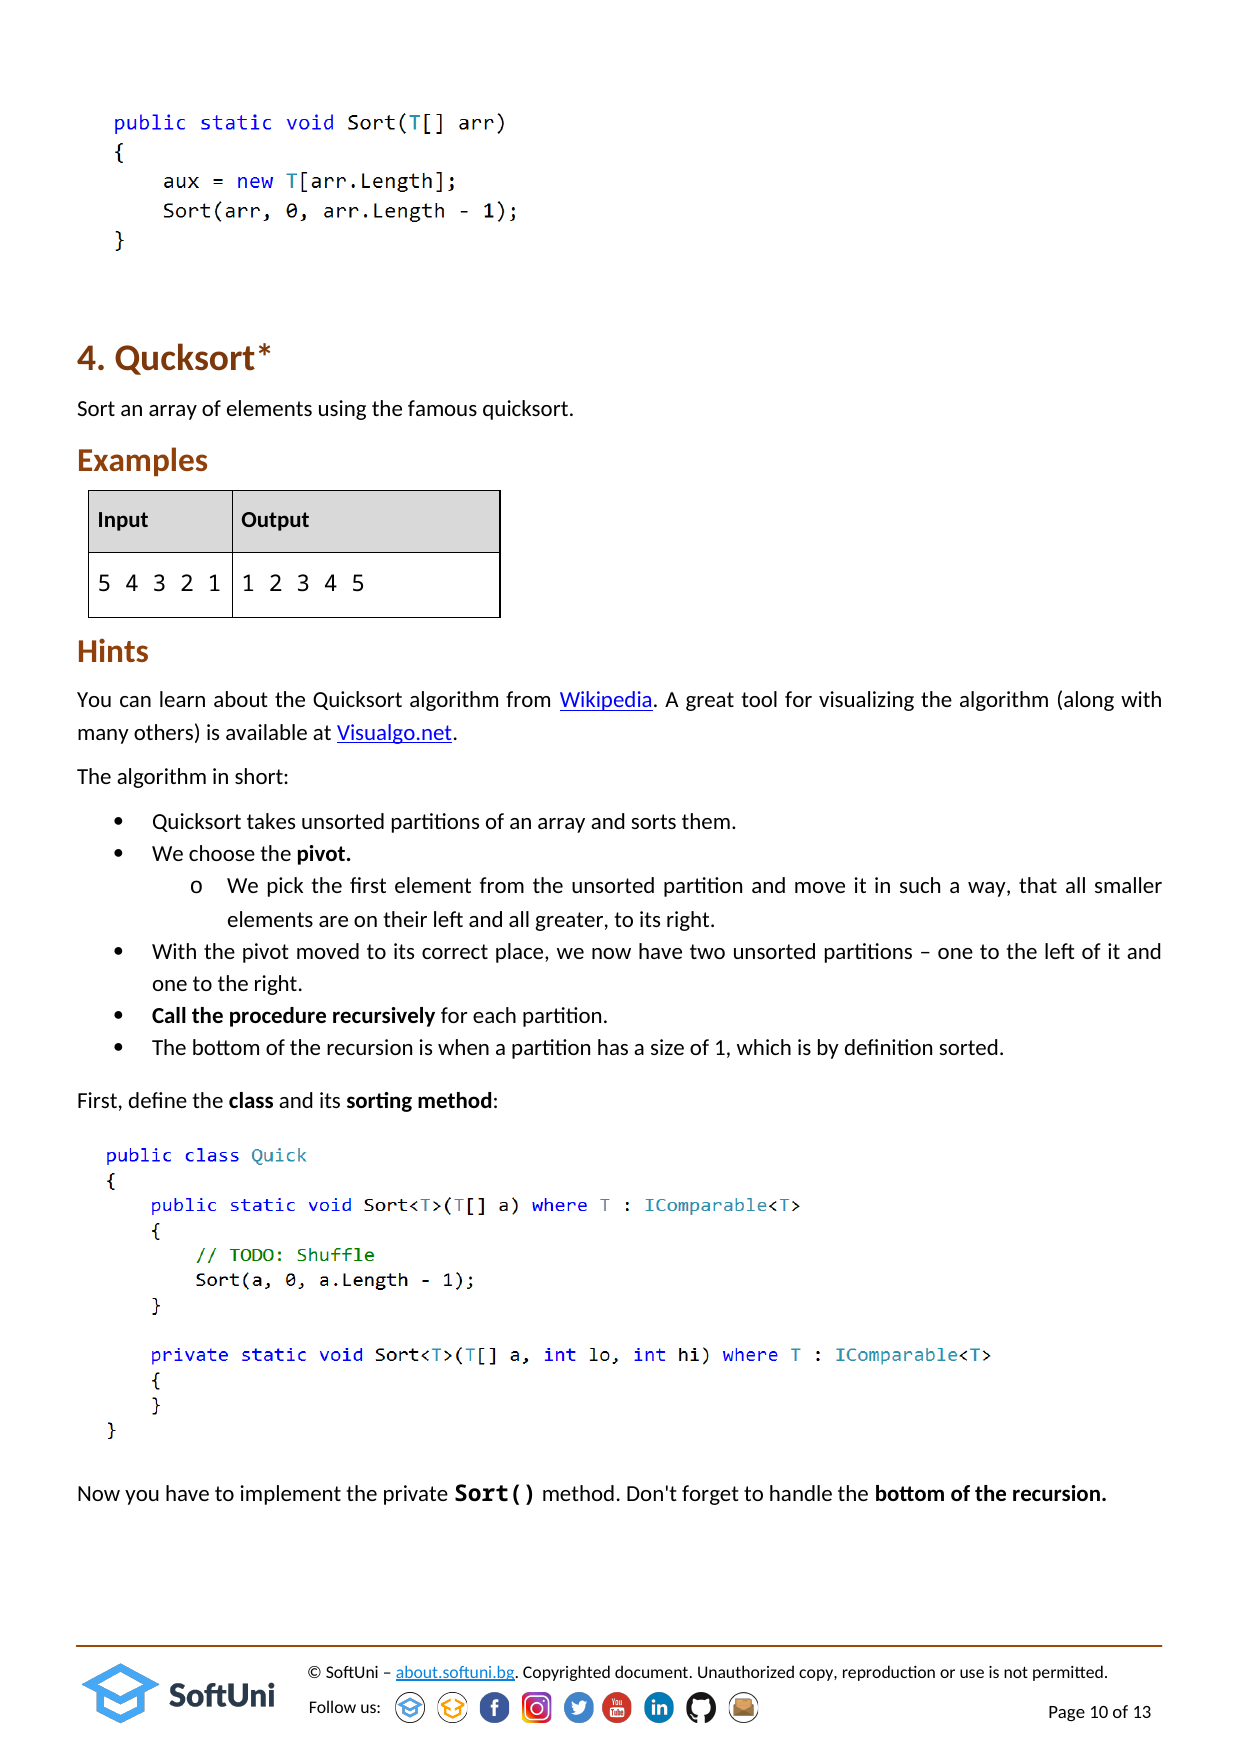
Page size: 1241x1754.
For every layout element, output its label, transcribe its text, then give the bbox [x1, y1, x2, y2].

table_cell 5 4 3 2 1 [89, 553, 232, 617]
subtitle Qucksort* [77, 333, 1163, 379]
picture [644, 1714, 653, 1723]
picture [395, 1692, 425, 1723]
picture [522, 1692, 552, 1723]
text First, define the class and its sorting method: [77, 1087, 1163, 1114]
picture [437, 1692, 468, 1723]
picture [479, 1692, 510, 1723]
text The algorithm in short: [77, 762, 1163, 790]
table_header Output [233, 491, 499, 552]
picture [686, 1692, 716, 1723]
text You can learn about the Quicksort algorithm from Wikipedia. A great tool for visualizing the algorithm (along with many others) is available at Visualgo.net. [77, 686, 1163, 746]
subtitle Hints [77, 630, 1163, 671]
picture [658, 1705, 667, 1714]
picture [665, 1714, 674, 1723]
picture [728, 1692, 759, 1723]
picture [665, 1692, 674, 1701]
table_cell 1 2 3 4 5 [233, 553, 499, 617]
list We choose the pivot. [114, 839, 1163, 867]
list Call the procedure recursively for each partition. [114, 1001, 1163, 1029]
list Quicksort takes unsorted partitions of an array and sorts them. [114, 807, 1163, 835]
list We pick the first element from the unsorted partition and move it in such a way, that all smaller elements are on their left and all greater, to its right. [189, 871, 1163, 933]
list The bottom of the recursion is when a partition has a size of 1, which is by definition sorted. [114, 1033, 1163, 1062]
list With the pivot moved to its correct place, we now have two unsorted partitions – one to the left of it and one to the right. [114, 937, 1163, 997]
picture [602, 1692, 632, 1723]
picture [76, 1131, 1021, 1461]
subtitle Examples [77, 439, 1163, 480]
picture [76, 95, 547, 272]
picture [75, 1658, 281, 1729]
text Now you have to implement the private Sort() method. Don't forget to handle the bottom of the recursion. [77, 1477, 1163, 1508]
table_header Input [89, 491, 232, 552]
picture [564, 1692, 594, 1723]
picture [644, 1692, 653, 1701]
text Sort an array of elements using the famous quicksort. [77, 394, 1163, 422]
